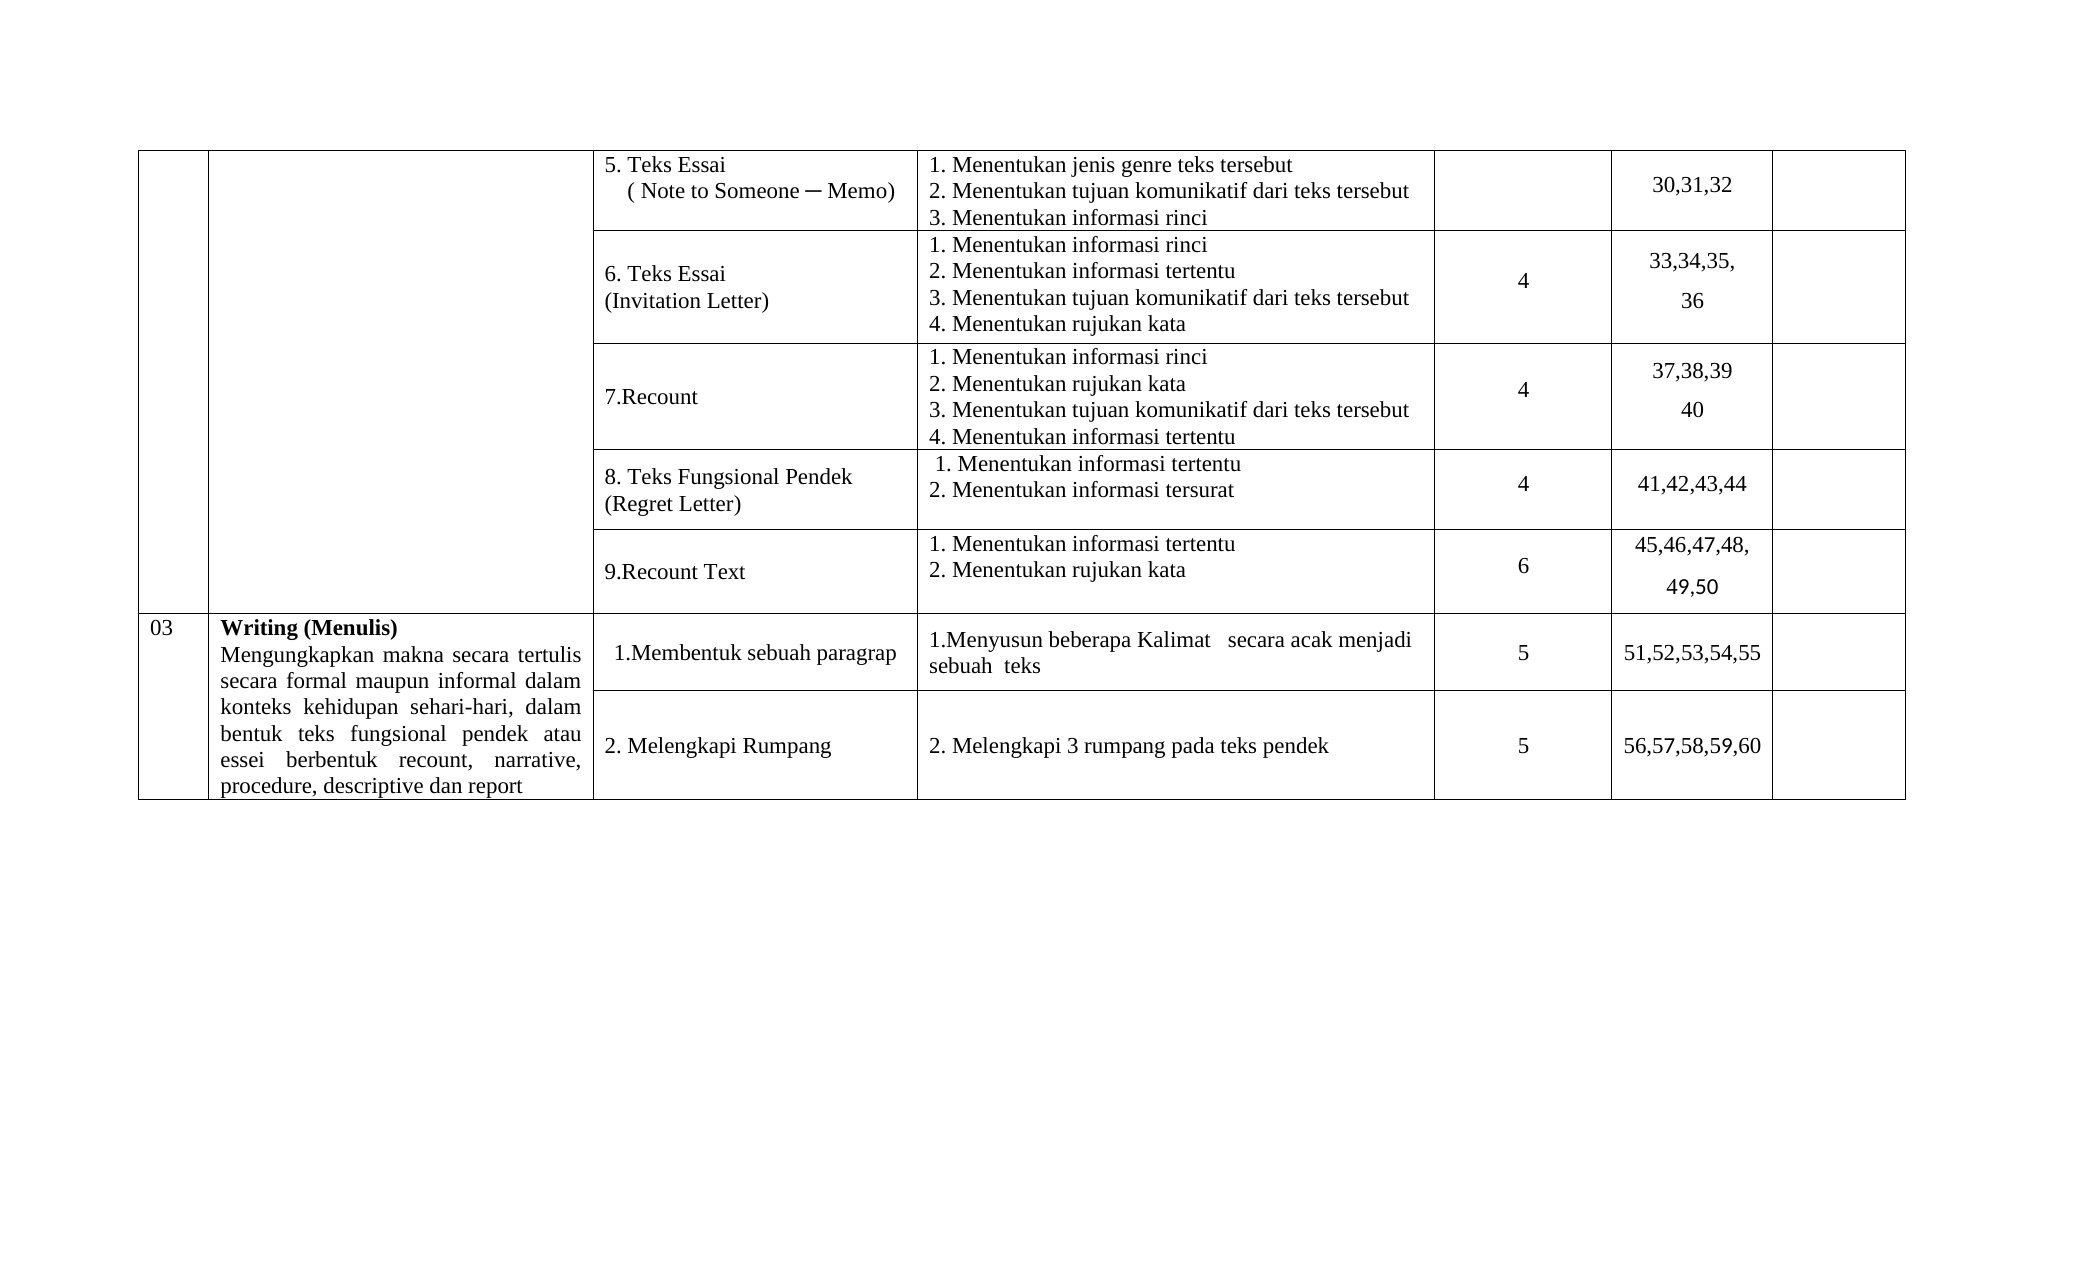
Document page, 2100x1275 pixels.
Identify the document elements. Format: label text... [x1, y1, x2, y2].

table_cell 2. Melengkapi Rumpang [594, 691, 917, 799]
table_cell 5 [1435, 691, 1611, 799]
table_cell 4 [1435, 344, 1611, 449]
table_cell 51,52,53,54,55 [1612, 614, 1772, 690]
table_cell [918, 151, 1434, 230]
table_cell 4 [1435, 231, 1611, 343]
table_cell [1773, 691, 1905, 799]
table_cell [1773, 344, 1905, 449]
table_cell 9.Recount Text [594, 530, 917, 613]
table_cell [594, 151, 917, 230]
table_cell 7.Recount [594, 344, 917, 449]
table_cell 1. Menentukan informasi tertentu 2. Menentukan informasi tersurat [918, 450, 1434, 529]
table_cell [1773, 151, 1905, 230]
table_cell 6. Teks Essai (Invitation Letter) [594, 231, 917, 343]
table_cell 1. Menentukan informasi rinci 2. Menentukan rujukan kata 3. Menentukan tujuan komunikatif dari teks tersebut 4. Menentukan informasi tertentu [918, 344, 1434, 449]
table_cell 30,31,32 [1612, 151, 1772, 230]
table_cell 56,57,58,59,60 [1612, 691, 1772, 799]
table_cell Writing (Menulis) Mengungkapkan makna secara tertulis secara formal maupun informal dalam konteks kehidupan sehari-hari, dalam bentuk teks fungsional pendek atau essei berbentuk recount, narrative, procedure, descriptive dan report [209, 614, 593, 799]
table_cell 4 [1435, 450, 1611, 529]
table_cell 3 [1435, 151, 1611, 230]
table_cell [1773, 450, 1905, 529]
table_cell 45,46,47,48, 49,50 [1612, 530, 1772, 613]
table_cell [1773, 231, 1905, 343]
table_cell 03 [139, 614, 208, 799]
table_cell 2. Melengkapi 3 rumpang pada teks pendek [918, 691, 1434, 799]
table_cell 1.Membentuk sebuah paragrap [594, 614, 917, 690]
table_cell 1.Menyusun beberapa Kalimat secara acak menjadi sebuah teks [918, 614, 1434, 690]
table_cell 33,34,35, 36 [1612, 231, 1772, 343]
table_cell 1. Menentukan informasi rinci 2. Menentukan informasi tertentu 3. Menentukan tujuan komunikatif dari teks tersebut 4. Menentukan rujukan kata [918, 231, 1434, 343]
table_cell 41,42,43,44 [1612, 450, 1772, 529]
table_cell [1773, 614, 1905, 690]
table_cell [1773, 530, 1905, 613]
table_cell 5 [1435, 614, 1611, 690]
table_cell 1. Menentukan informasi tertentu 2. Menentukan rujukan kata [918, 530, 1434, 613]
table_cell 37,38,39 40 [1612, 344, 1772, 449]
table_cell 8. Teks Fungsional Pendek (Regret Letter) [594, 450, 917, 529]
table_cell 6 [1435, 530, 1611, 613]
